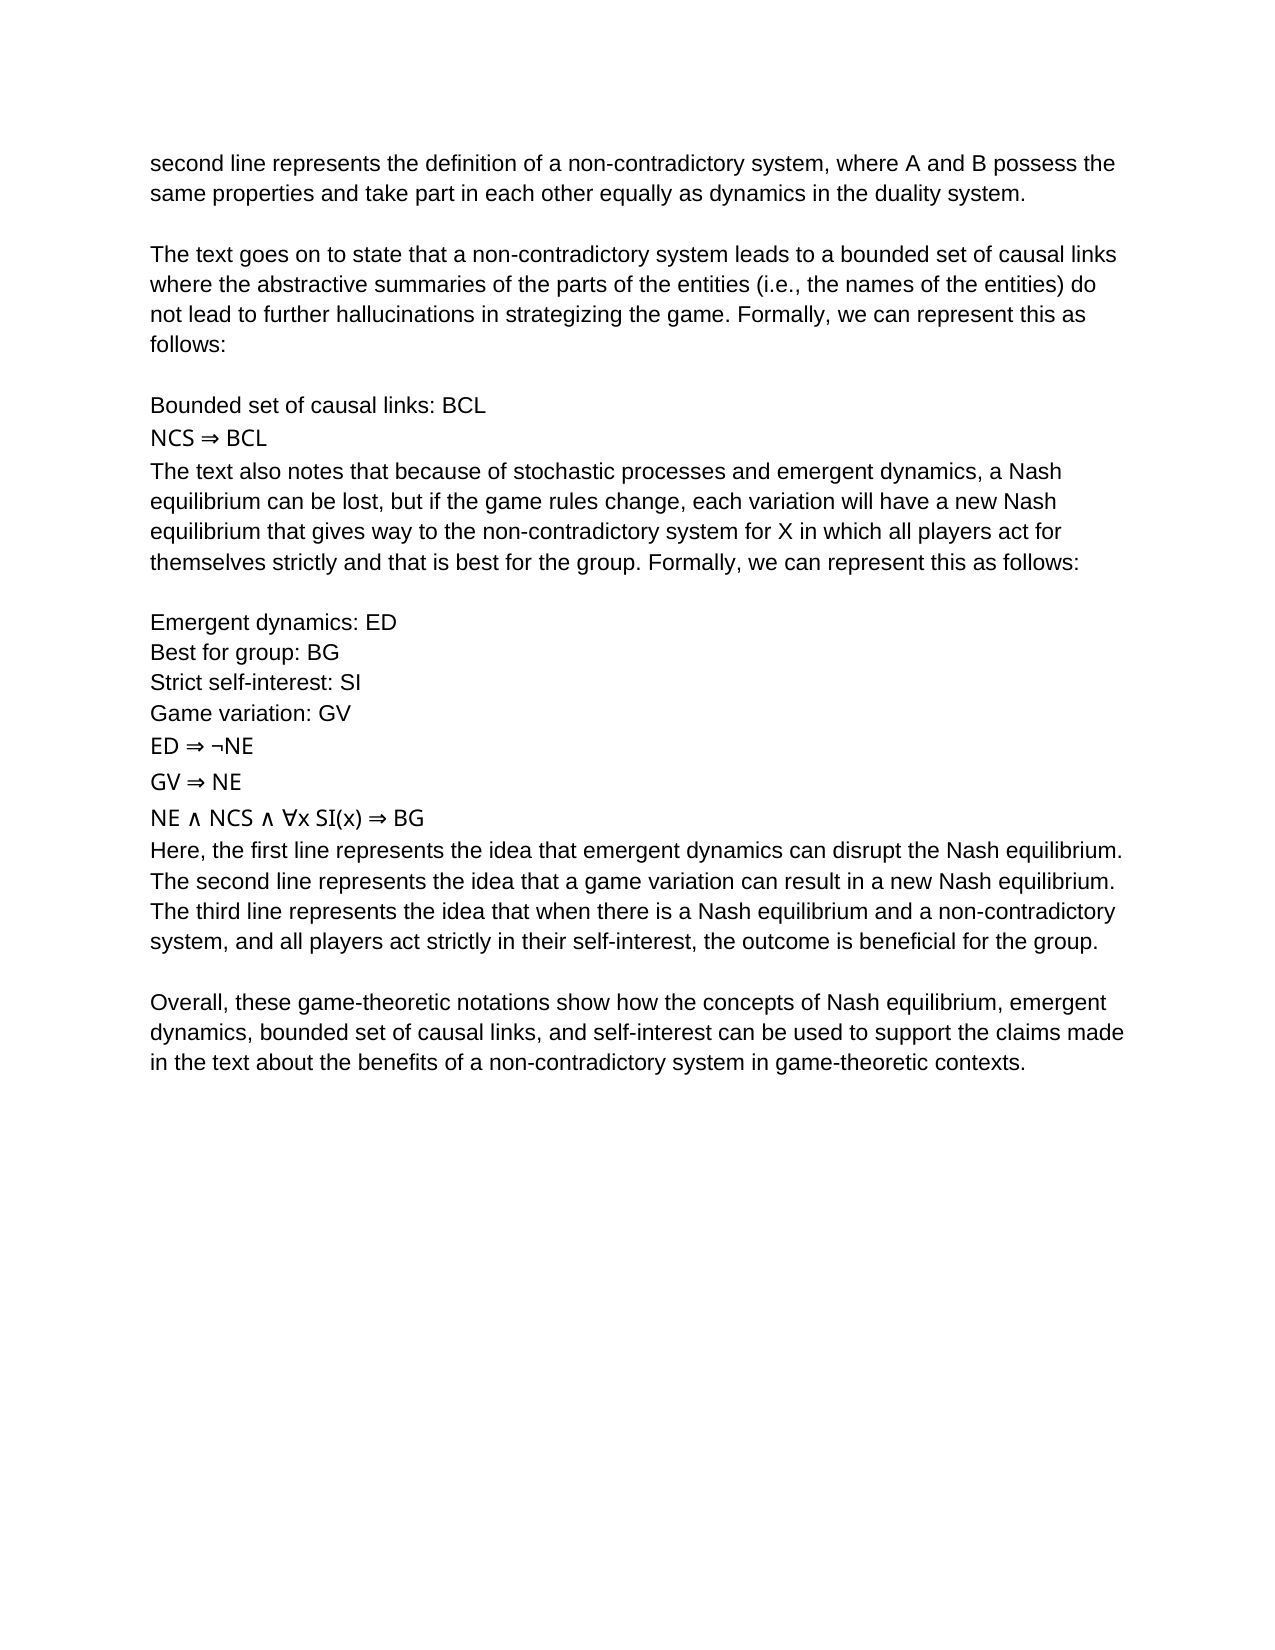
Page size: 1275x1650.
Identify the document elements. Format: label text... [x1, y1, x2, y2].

text NE ∧ NCS ∧ ∀x SI(x) ⇒ BG [150, 802, 1125, 833]
text Strict self-interest: SI [150, 669, 1125, 696]
text Overall, these game-theoretic notations show how the concepts of Nash equilibrium, emergent dynamics, bounded set of causal links, and self-interest can be used to support the claims made in the text about the benefits of a non-contradictory system in game-theoretic contexts. [150, 988, 1125, 1075]
text Game variation: GV [150, 699, 1125, 726]
text Best for group: BG [150, 639, 1125, 665]
text Here, the first line represents the idea that emergent dynamics can disrupt the Nash equilibrium. The second line represents the idea that a game variation can result in a new Nash equilibrium. The third line represents the idea that when there is a Nash equilibrium and a non-contradictory system, and all players act strictly in their self-interest, the outcome is beneficial for the group. [150, 837, 1125, 954]
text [150, 150, 1125, 207]
text GV ⇒ NE [150, 766, 1125, 797]
text Bounded set of causal links: BCL [150, 392, 1125, 418]
text Emergent dynamics: ED [150, 609, 1125, 635]
text The text goes on to state that a non-contradictory system leads to a bounded set of causal links where the abstractive summaries of the parts of the entities (i.e., the names of the entities) do not lead to further hallucinations in strategizing the game. Formally, we can represent this as follows: [150, 241, 1125, 358]
text The text also notes that because of stochastic processes and emergent dynamics, a Nash equilibrium can be lost, but if the game rules change, each variation will have a new Nash equilibrium that gives way to the non-contradictory system for X in which all players act for themselves strictly and that is best for the group. Formally, we can represent this as follows: [150, 458, 1125, 575]
text ED ⇒ ¬NE [150, 730, 1125, 761]
text NCS ⇒ BCL [150, 422, 1125, 453]
